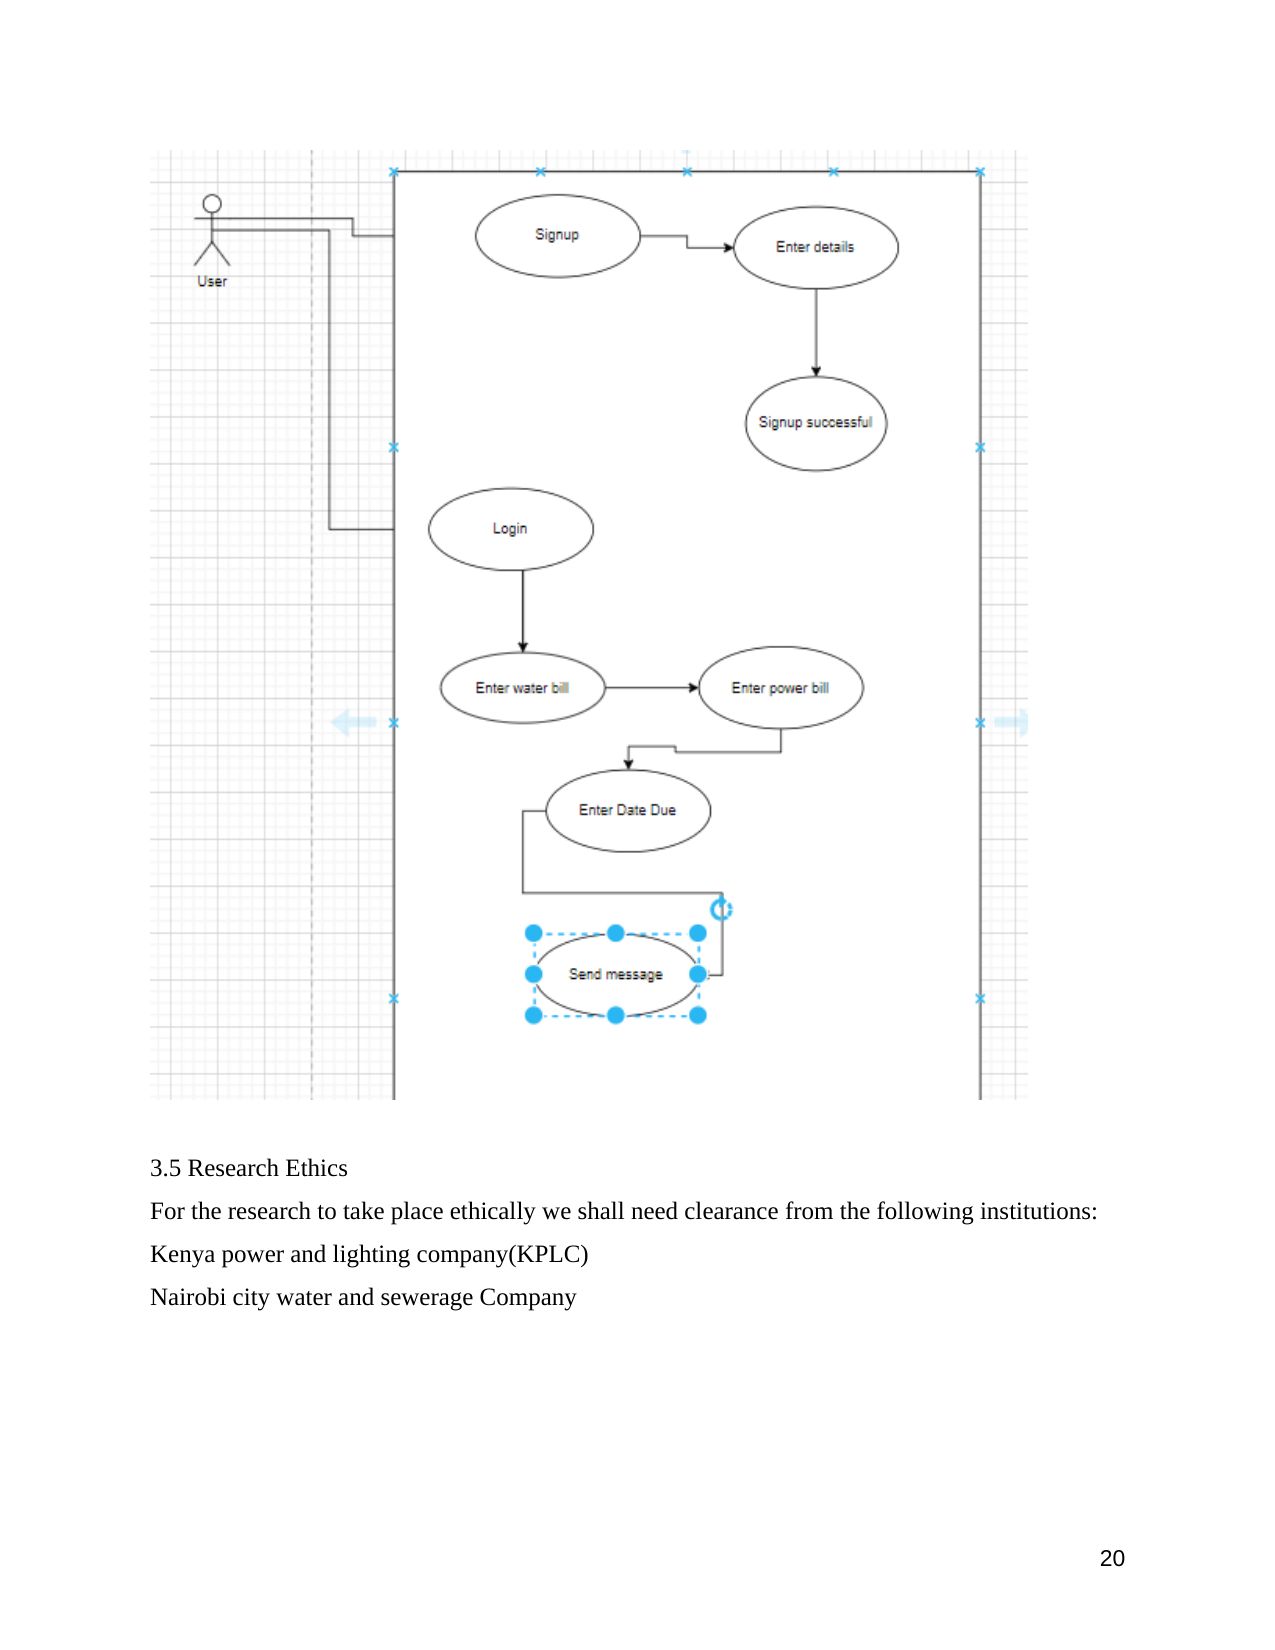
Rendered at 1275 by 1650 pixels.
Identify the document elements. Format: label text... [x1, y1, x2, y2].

text Nairobi city water and sewerage Company [150, 1282, 1125, 1311]
text 3.5 Research Ethics [150, 1153, 1125, 1181]
text Kenya power and lighting company(KPLC) [150, 1239, 1125, 1268]
picture [150, 150, 1029, 1100]
text For the research to take place ethically we shall need clearance from the following institutions: [150, 1196, 1125, 1224]
